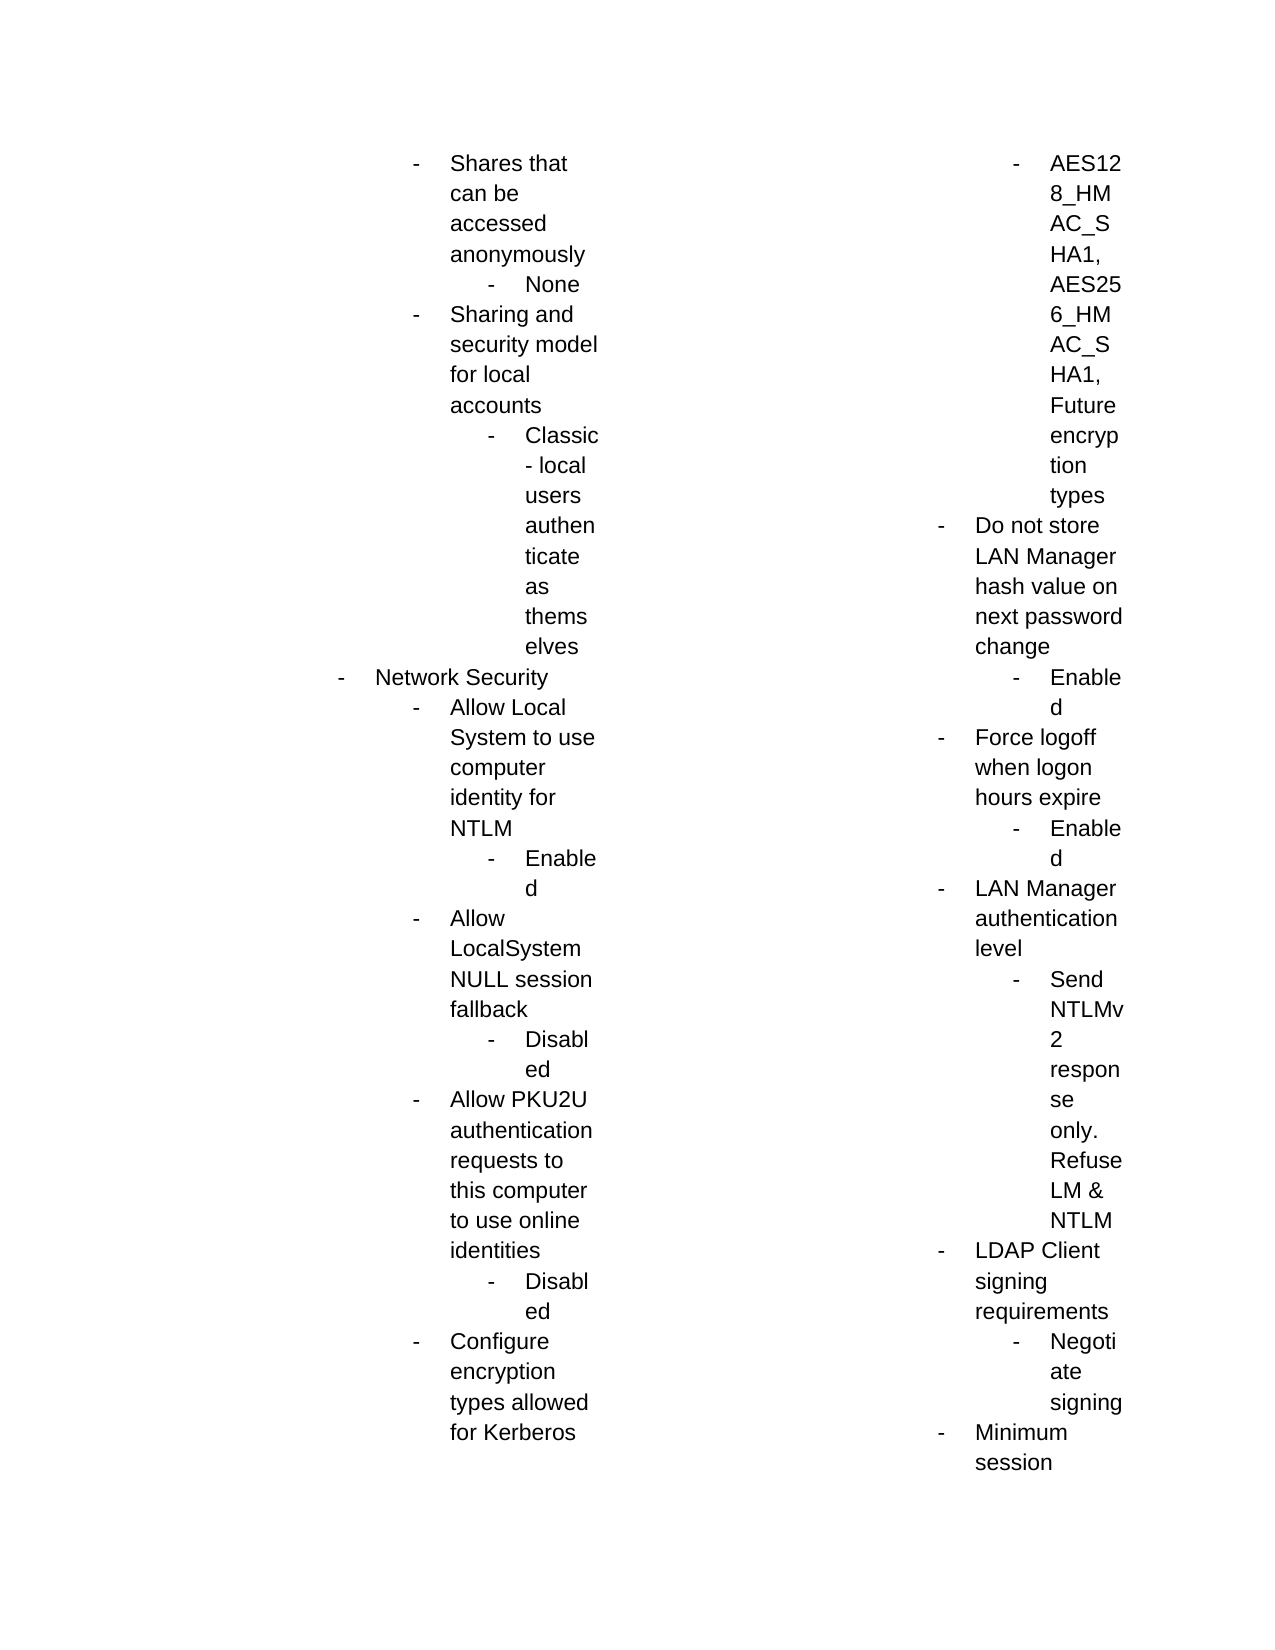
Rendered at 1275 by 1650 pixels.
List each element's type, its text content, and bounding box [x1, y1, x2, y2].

list Network Security [337, 663, 600, 690]
list LAN Manager authentication level [937, 875, 1125, 962]
list Disabled [487, 1026, 600, 1083]
list Allow Local System to use computer identity for NTLM [412, 694, 600, 841]
list Classic - local users authenticate as themselves [487, 422, 600, 660]
list Do not store LAN Manager hash value on next password change [937, 512, 1125, 660]
list Enabled [1012, 663, 1125, 720]
list Shares that can be accessed anonymously [412, 150, 600, 267]
list Configure encryption types allowed for Kerberos [412, 1328, 600, 1445]
list Sharing and security model for local accounts [412, 301, 600, 418]
list Send NTLMv2 response only. Refuse LM & NTLM [1012, 966, 1125, 1234]
list Enabled [1012, 814, 1125, 871]
list Enabled [487, 845, 600, 901]
list Allow LocalSystem NULL session fallback [412, 905, 600, 1022]
list Negotiate signing [1012, 1328, 1125, 1415]
list None [487, 271, 600, 297]
list Allow PKU2U authentication requests to this computer to use online identities [412, 1086, 600, 1264]
list LDAP Client signing requirements [937, 1237, 1125, 1324]
list Disabled [487, 1268, 600, 1324]
list Minimum session security for NTLM SSP based clients [937, 1419, 1125, 1475]
list AES128_HMAC_SHA1, AES256_HMAC_SHA1, Future encryption types [1012, 150, 1125, 509]
list Force logoff when logon hours expire [937, 724, 1125, 811]
